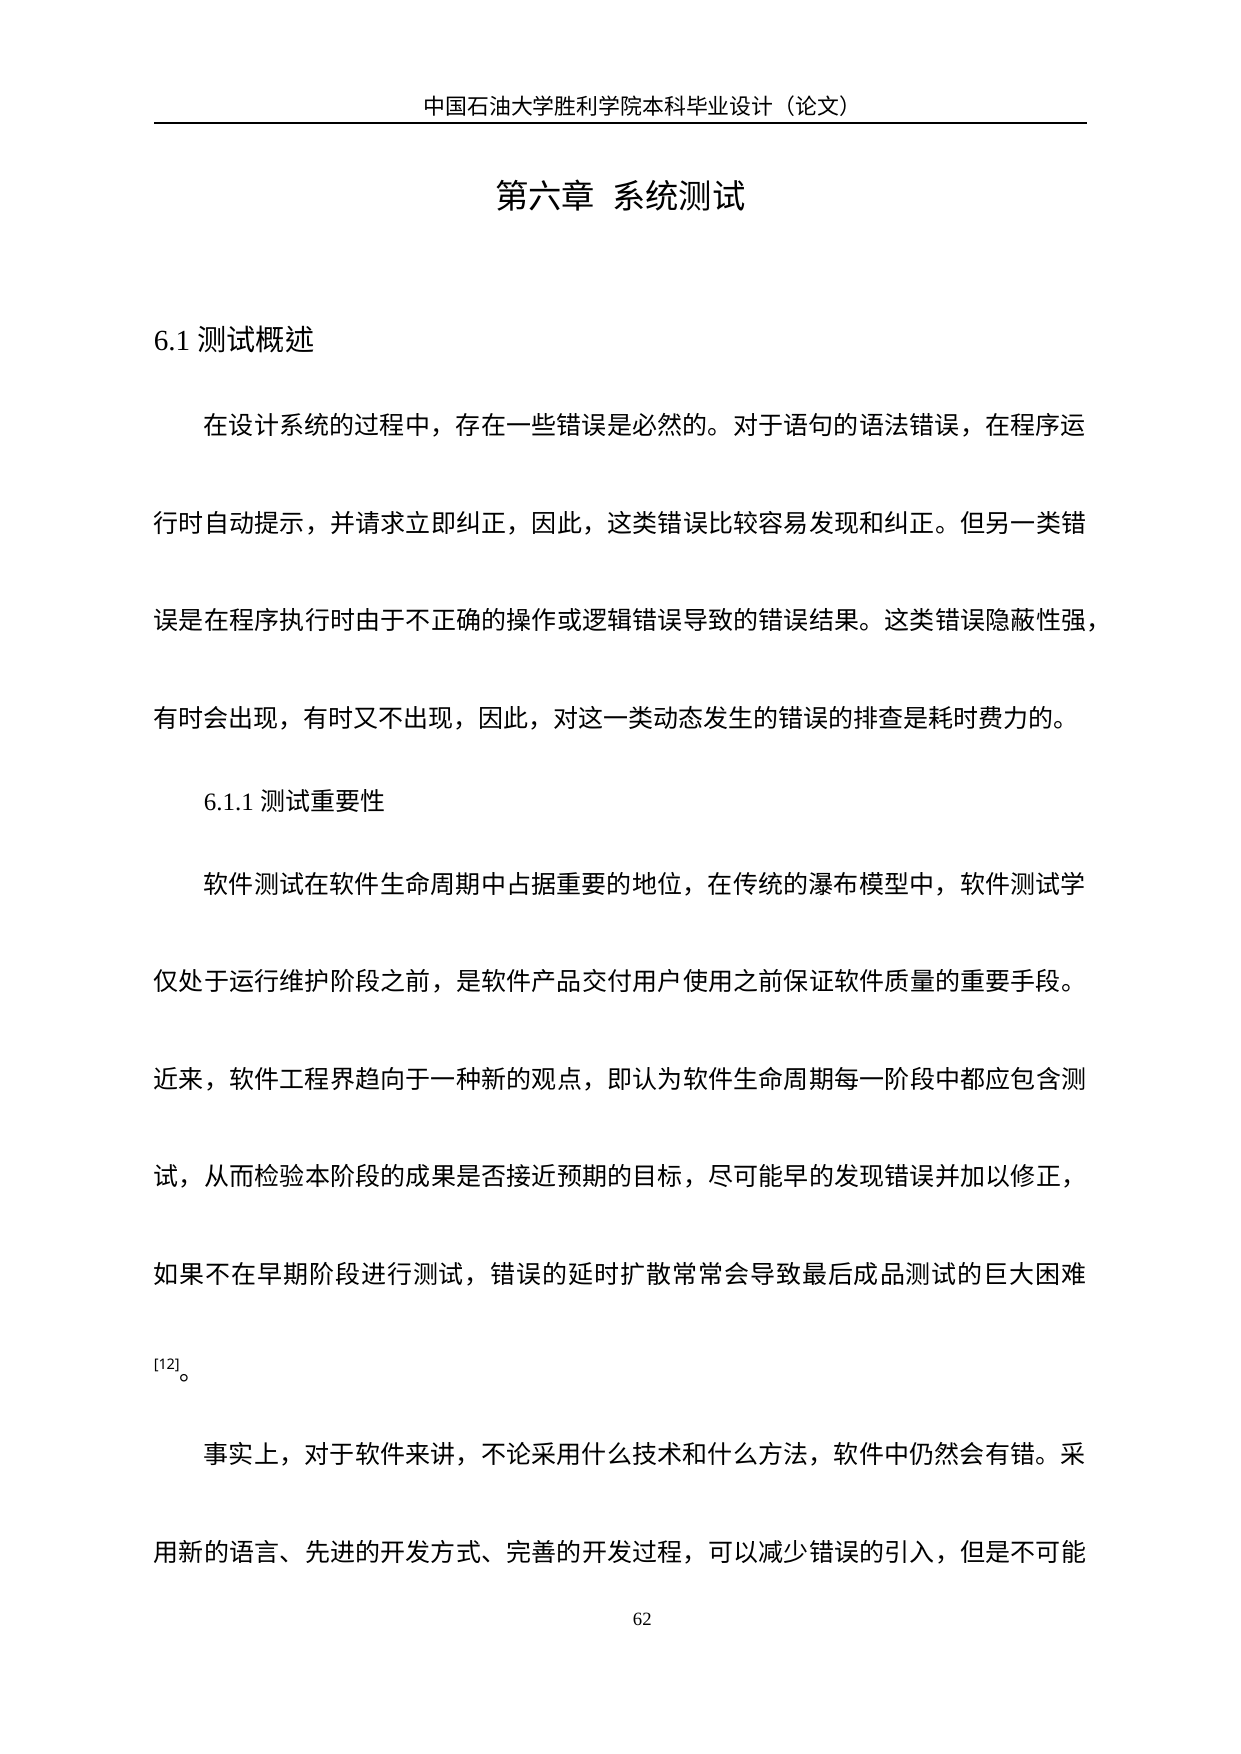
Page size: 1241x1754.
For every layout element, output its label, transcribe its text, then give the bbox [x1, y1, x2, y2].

subtitle 第六章 系统测试 [153, 162, 1087, 227]
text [153, 1421, 1087, 1583]
subtitle 6.1.1 测试重要性 [153, 767, 1087, 832]
text 在设计系统的过程中，存在一些错误是必然的。对于语句的语法错误，在程序运行时自动提示，并请求立即纠正，因此，这类错误比较容易发现和纠正。但另一类错误是在程序执行时由于不正确的操作或逻辑错误导致的错误结果。这类错误隐蔽性强，有时会出现，有时又不出现，因此，对这一类动态发生的错误的排查是耗时费力的。 [153, 391, 1087, 749]
subtitle 6.1 测试概述 [153, 306, 1087, 371]
text 软件测试在软件生命周期中占据重要的地位，在传统的瀑布模型中，软件测试学仅处于运行维护阶段之前，是软件产品交付用户使用之前保证软件质量的重要手段。近来，软件工程界趋向于一种新的观点，即认为软件生命周期每一阶段中都应包含测试，从而检验本阶段的成果是否接近预期的目标，尽可能早的发现错误并加以修正，如果不在早期阶段进行测试，错误的延时扩散常常会导致最后成品测试的巨大困难[12]。 [153, 850, 1087, 1402]
